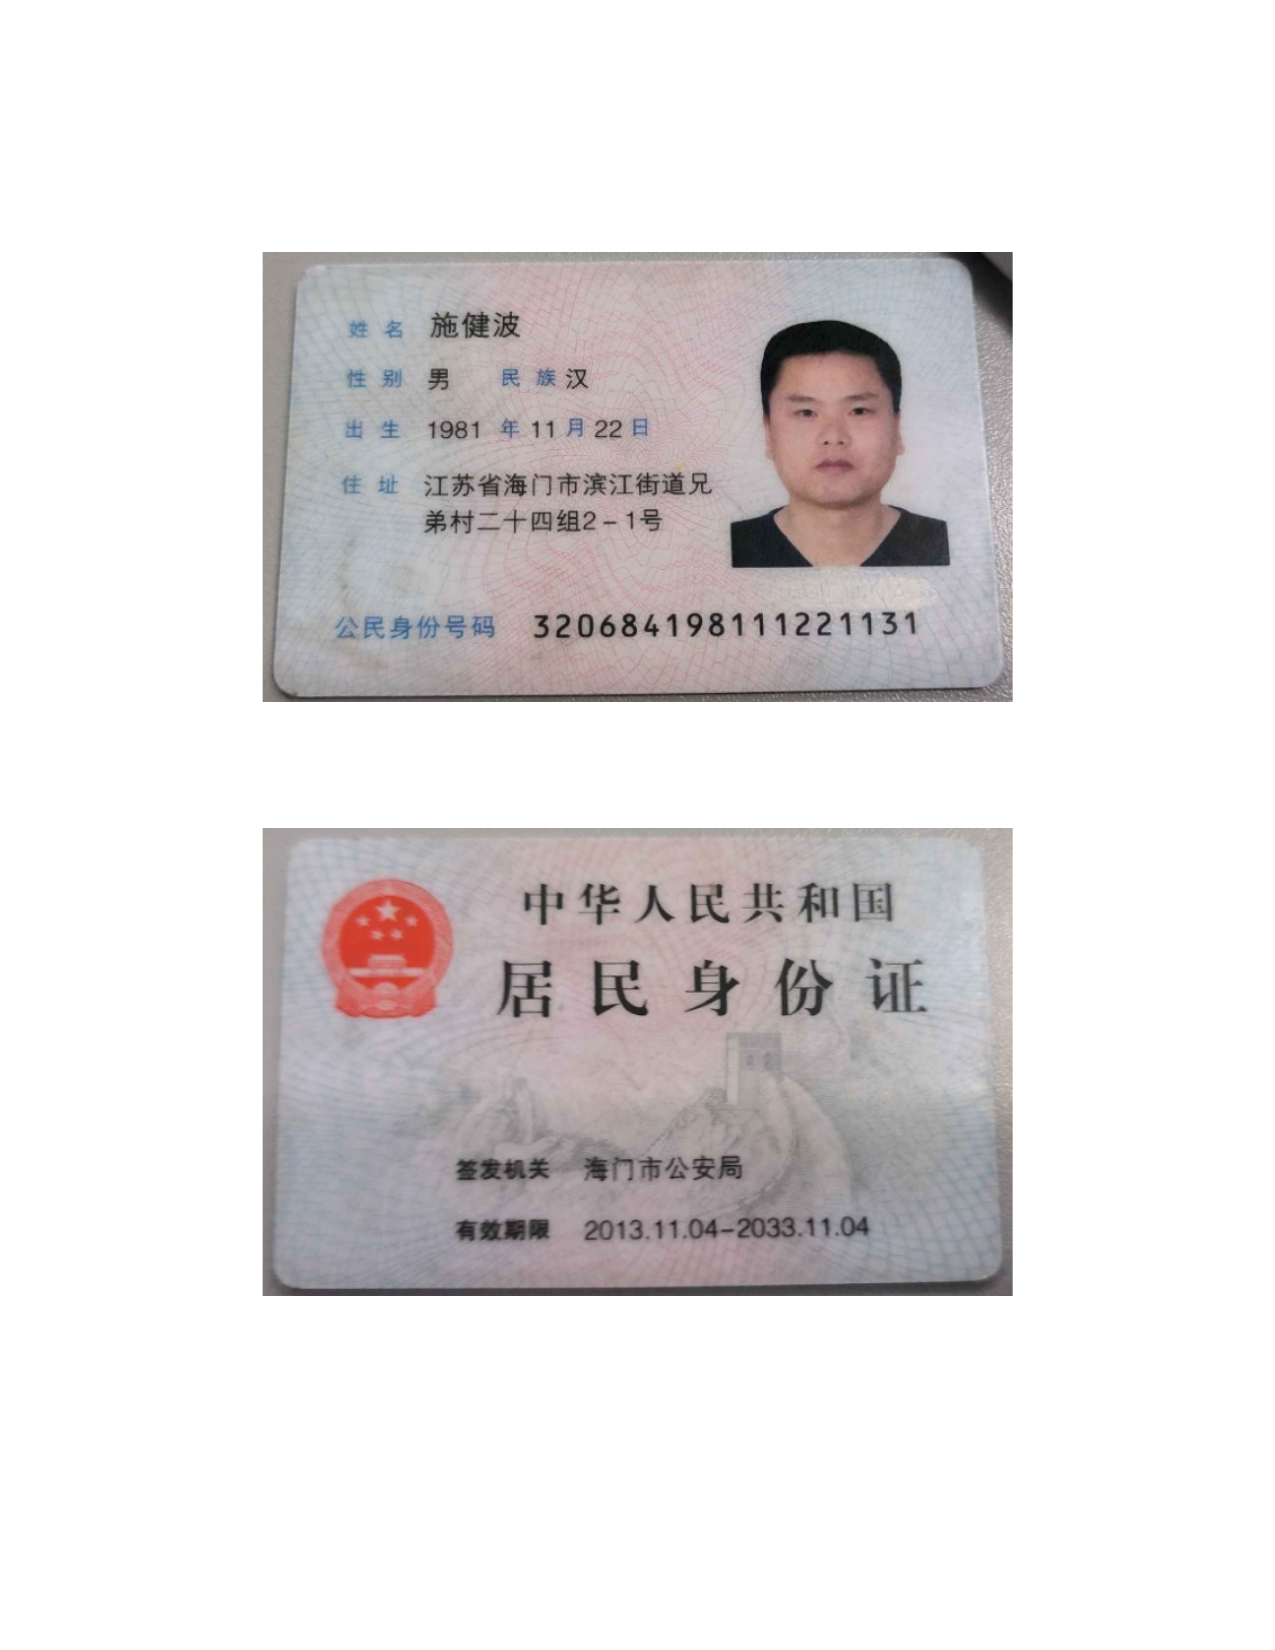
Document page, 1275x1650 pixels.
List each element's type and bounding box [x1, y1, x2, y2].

picture [262, 828, 1013, 1296]
picture [262, 252, 1013, 702]
